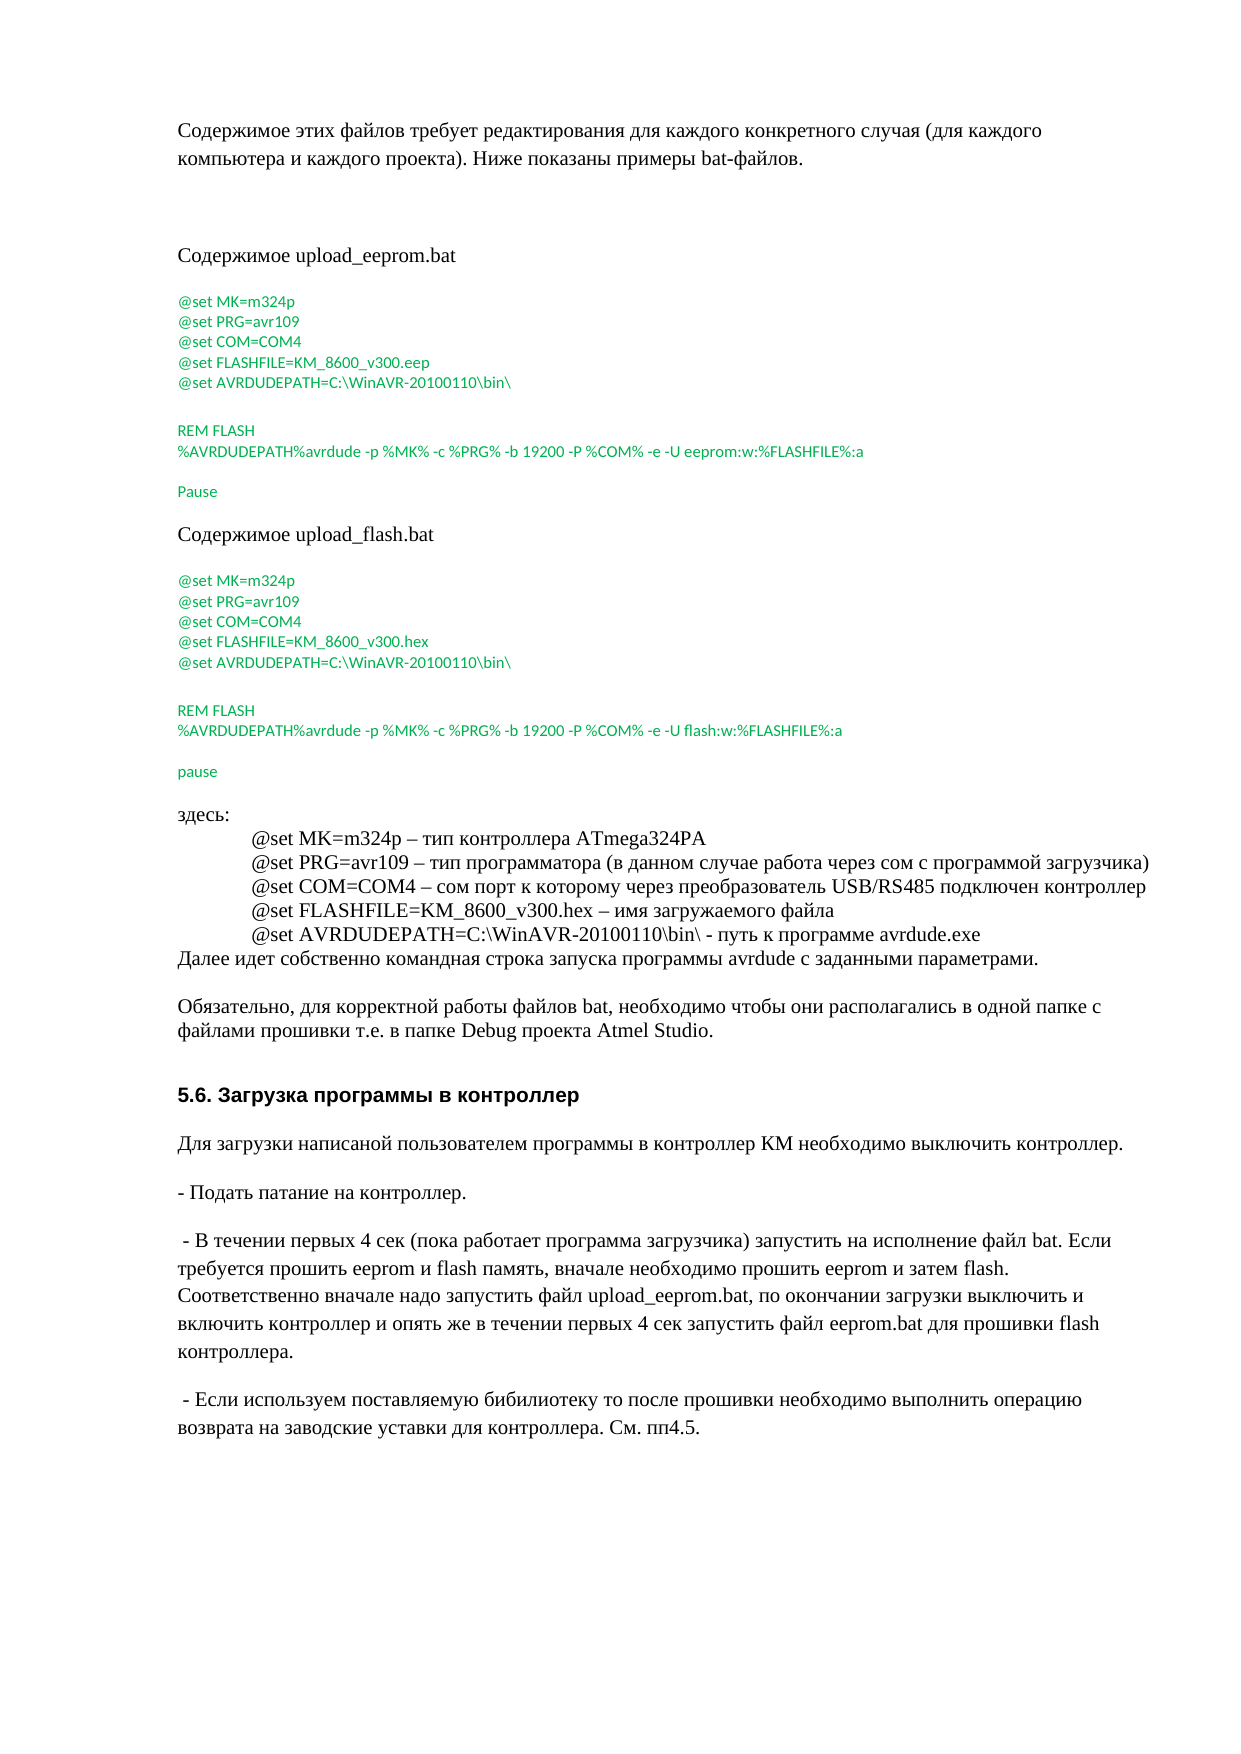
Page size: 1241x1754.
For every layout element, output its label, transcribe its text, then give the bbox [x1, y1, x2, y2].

text @set MK=m324p [177, 291, 1152, 311]
text - Если используем поставляемую бибилиотеку то после прошивки необходимо выполнить операцию возврата на заводские уставки для контроллера. См. пп4.5. [177, 1387, 1152, 1439]
text @set PRG=avr109 [177, 591, 1152, 611]
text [177, 118, 1152, 170]
text Далее идет собственно командная строка запуска программы avrdude с заданными параметрами. [177, 946, 1152, 970]
text - Подать патание на контроллер. [177, 1180, 1152, 1204]
text @set FLASHFILE=KM_8600_v300.hex – имя загружаемого файла [177, 898, 1152, 922]
text @set MK=m324p – тип контроллера ATmega324PA [177, 826, 1152, 850]
text @set COM=COM4 – сом порт к которому через преобразователь USB/RS485 подключен контроллер [177, 874, 1152, 898]
text pause [177, 761, 1152, 781]
text @set COM=COM4 [177, 332, 1152, 352]
text REM FLASH [177, 421, 1152, 441]
text %AVRDUDEPATH%avrdude -p %MK% -c %PRG% -b 19200 -P %COM% -e -U flash:w:%FLASHFILE%:a [177, 721, 1152, 741]
text Для загрузки написаной пользователем программы в контроллер КМ необходимо выключить контроллер. [177, 1131, 1152, 1155]
text @set AVRDUDEPATH=C:\WinAVR-20100110\bin\ [177, 652, 1152, 672]
text @set PRG=avr109 – тип программатора (в данном случае работа через сом с программой загрузчика) [177, 850, 1152, 874]
text @set FLASHFILE=KM_8600_v300.hex [177, 632, 1152, 652]
text %AVRDUDEPATH%avrdude -p %MK% -c %PRG% -b 19200 -P %COM% -e -U eeprom:w:%FLASHFILE%:a [177, 441, 1152, 461]
text - В течении первых 4 сек (пока работает программа загрузчика) запустить на исполнение файл bat. Если требуется прошить eeprom и flash память, вначале необходимо прошить eeprom и затем flash. Соответственно вначале надо запустить файл upload_eeprom.bat, по окончании загрузки выключить и включить контроллер и опять же в течении первых 4 сек запустить файл eeprom.bat для прошивки flash контроллера. [177, 1228, 1152, 1363]
text Содержимое upload_eeprom.bat [177, 243, 1152, 267]
text Pause [177, 482, 1152, 502]
text @set MK=m324p [177, 571, 1152, 591]
text @set AVRDUDEPATH=C:\WinAVR-20100110\bin\ - путь к программе avrdude.exe [177, 922, 1152, 946]
text REM FLASH [177, 700, 1152, 721]
text 5.6. Загрузка программы в контроллер [177, 1083, 1152, 1107]
text @set AVRDUDEPATH=C:\WinAVR-20100110\bin\ [177, 372, 1152, 393]
text @set PRG=avr109 [177, 311, 1152, 332]
text @set COM=COM4 [177, 611, 1152, 632]
text Содержимое upload_flash.bat [177, 522, 1152, 546]
text здесь: [177, 802, 1152, 826]
text @set FLASHFILE=KM_8600_v300.eep [177, 352, 1152, 372]
text Обязательно, для корректной работы файлов bat, необходимо чтобы они располагались в одной папке с файлами прошивки т.е. в папке Debug проекта Atmel Studio. [177, 994, 1152, 1042]
